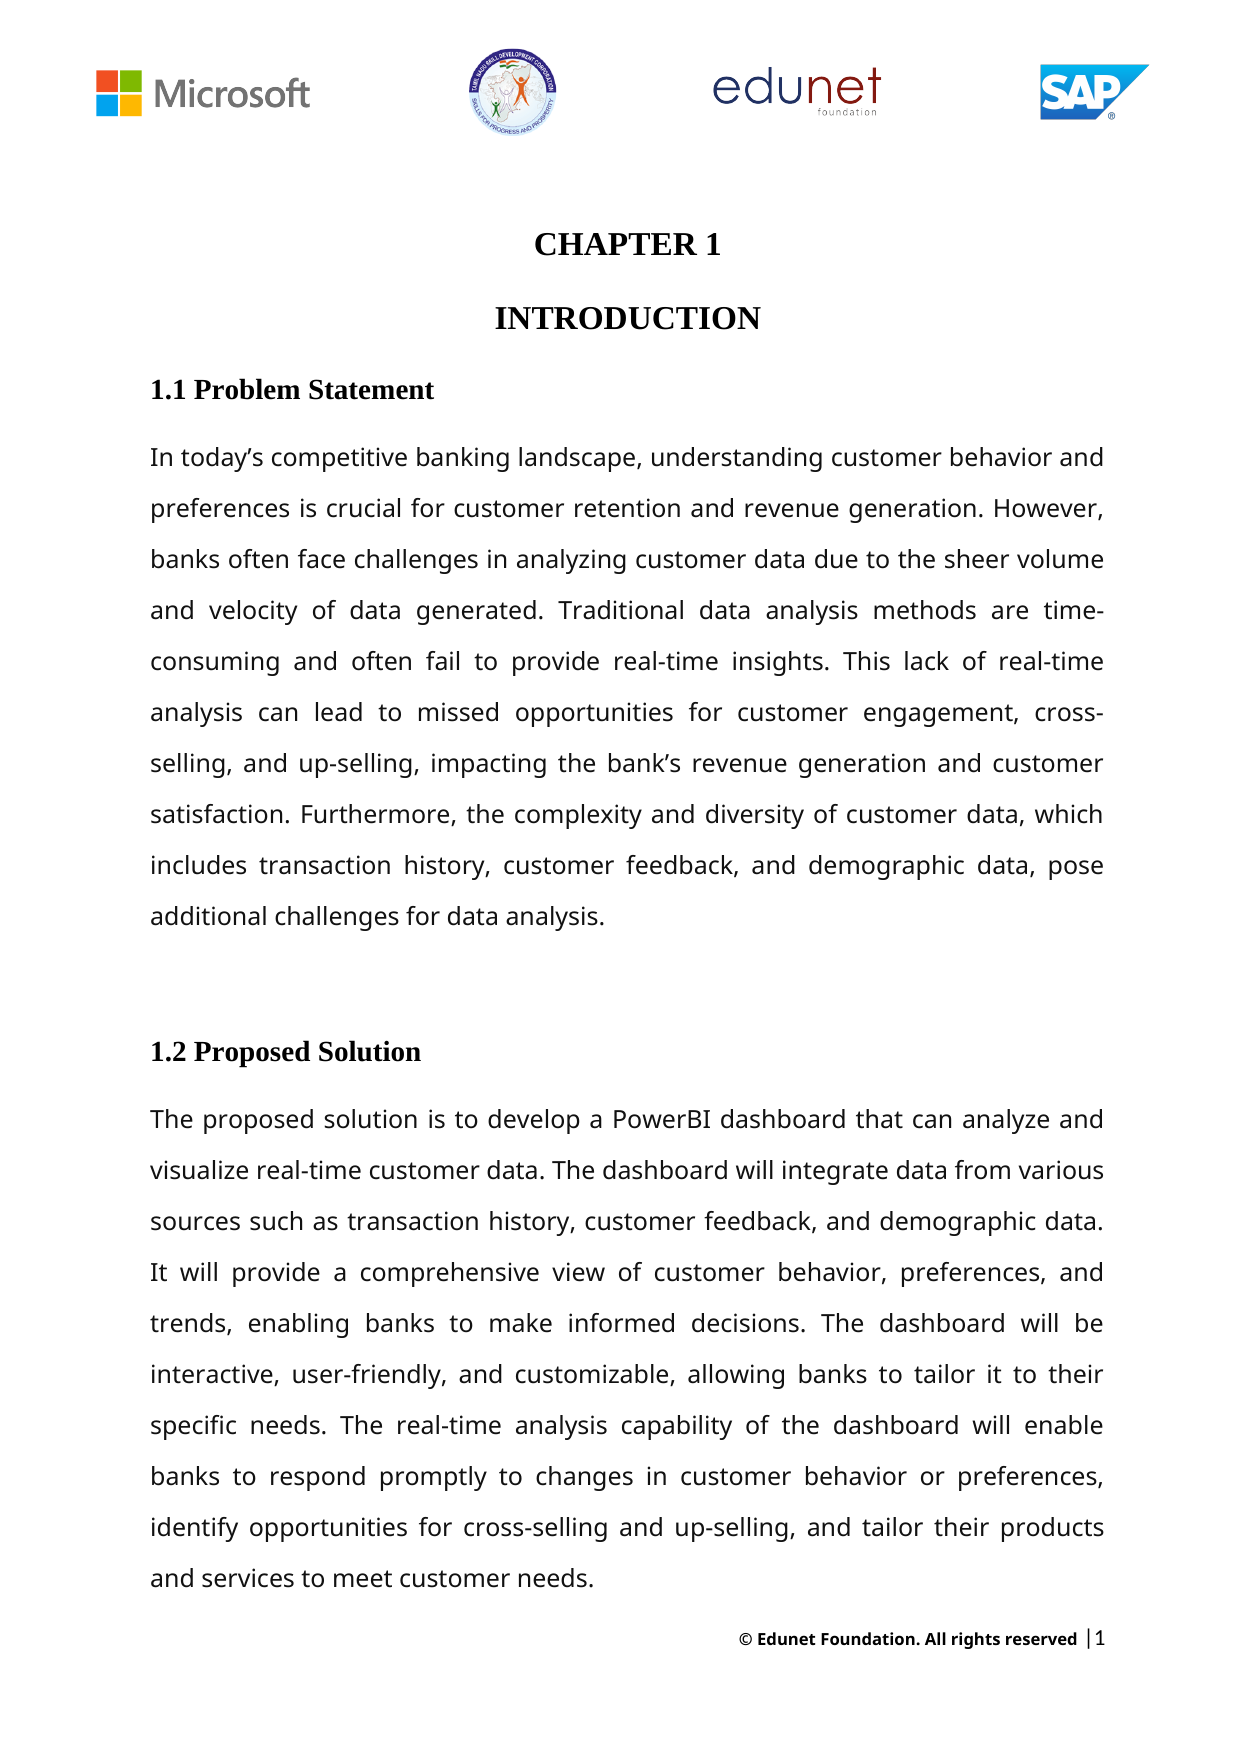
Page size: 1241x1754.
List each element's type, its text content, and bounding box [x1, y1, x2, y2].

picture [1039, 63, 1151, 121]
list Proposed Solution [150, 1034, 1105, 1068]
picture [466, 45, 558, 137]
list Problem Statement [150, 372, 1105, 406]
text INTRODUCTION [150, 298, 1105, 337]
picture [706, 60, 889, 122]
text The proposed solution is to develop a PowerBI dashboard that can analyze and visualize real-time customer data. The dashboard will integrate data from various sources such as transaction history, customer feedback, and demographic data. It will provide a comprehensive view of customer behavior, preferences, and trends, enabling banks to make informed decisions. The dashboard will be interactive, user-friendly, and customizable, allowing banks to tailor it to their specific needs. The real-time analysis capability of the dashboard will enable banks to respond promptly to changes in customer behavior or preferences, identify opportunities for cross-selling and up-selling, and tailor their products and services to meet customer needs. [150, 1101, 1105, 1595]
text CHAPTER 1 [150, 224, 1105, 262]
picture [91, 65, 316, 121]
text In today’s competitive banking landscape, understanding customer behavior and preferences is crucial for customer retention and revenue generation. However, banks often face challenges in analyzing customer data due to the sheer volume and velocity of data generated. Traditional data analysis methods are time-consuming and often fail to provide real-time insights. This lack of real-time analysis can lead to missed opportunities for customer engagement, cross-selling, and up-selling, impacting the bank’s revenue generation and customer satisfaction. Furthermore, the complexity and diversity of customer data, which includes transaction history, customer feedback, and demographic data, pose additional challenges for data analysis. [150, 439, 1105, 933]
